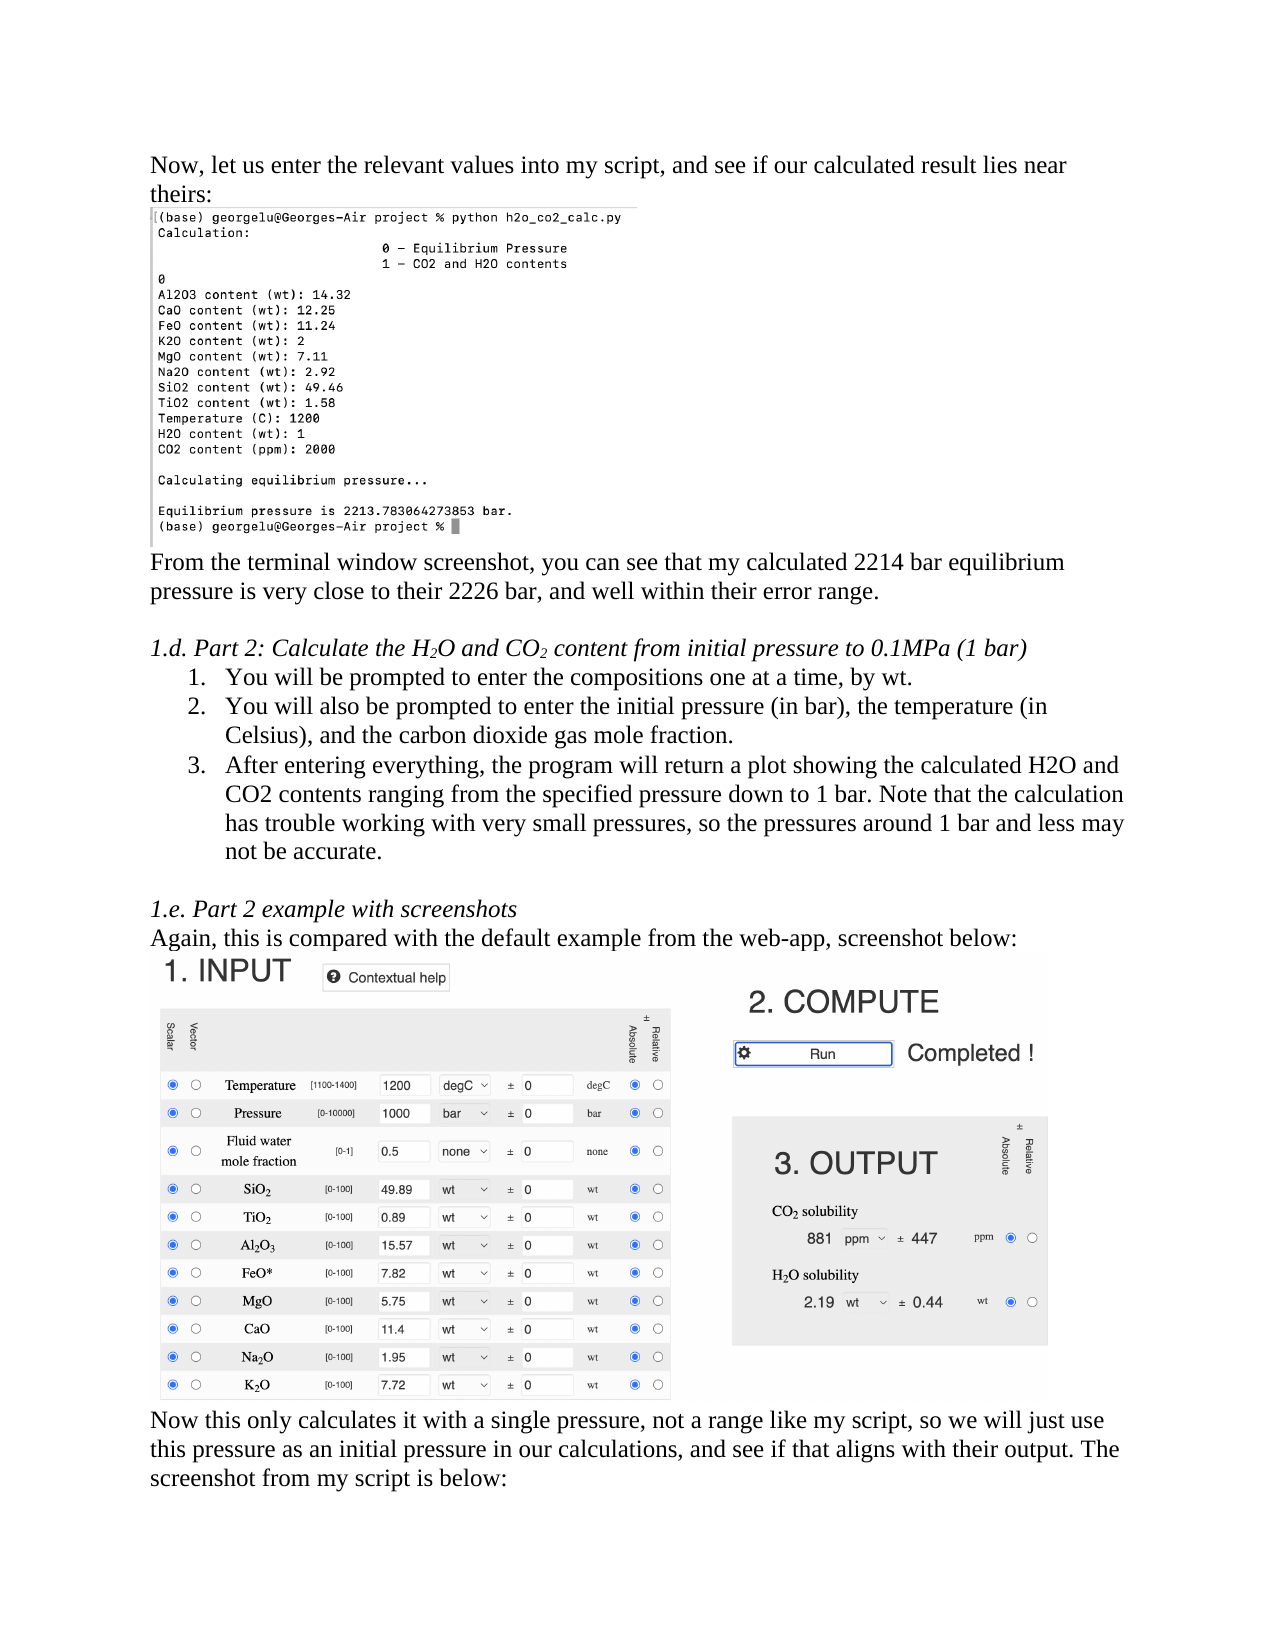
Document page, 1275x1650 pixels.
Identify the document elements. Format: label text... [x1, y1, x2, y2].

text Again, this is compared with the default example from the web-app, screenshot below: [150, 923, 1125, 951]
list After entering everything, the program will return a plot showing the calculated H2O and CO2 contents ranging from the specified pressure down to 1 bar. Note that the calculation has trouble working with very small pressures, so the pressures around 1 bar and less may not be accurate. [187, 750, 1125, 865]
text 1.d. Part 2: Calculate the H2O and CO2 content from initial pressure to 0.1MPa (1 bar) [150, 633, 1125, 662]
text Now this only calculates it with a single pressure, not a range like my script, so we will just use this pressure as an initial pressure in our calculations, and see if that aligns with their output. The screenshot from my script is below: [150, 1406, 1125, 1492]
text From the terminal window screenshot, you can see that my calculated 2214 bar equilibrium pressure is very close to their 2226 bar, and well within their error range. [150, 547, 1125, 604]
text Now, let us enter the relevant values into my script, and see if our calculated result lies near theirs: [150, 150, 1125, 207]
list You will be prompted to enter the compositions one at a time, by wt. [187, 662, 1125, 691]
picture [150, 207, 638, 547]
text 1.e. Part 2 example with screenshots [150, 894, 1125, 923]
list You will also be prompted to enter the initial pressure (in bar), the temperature (in Celsius), and the ﻿carbon dioxide gas mole fraction. [187, 691, 1125, 750]
picture [150, 951, 1054, 1406]
